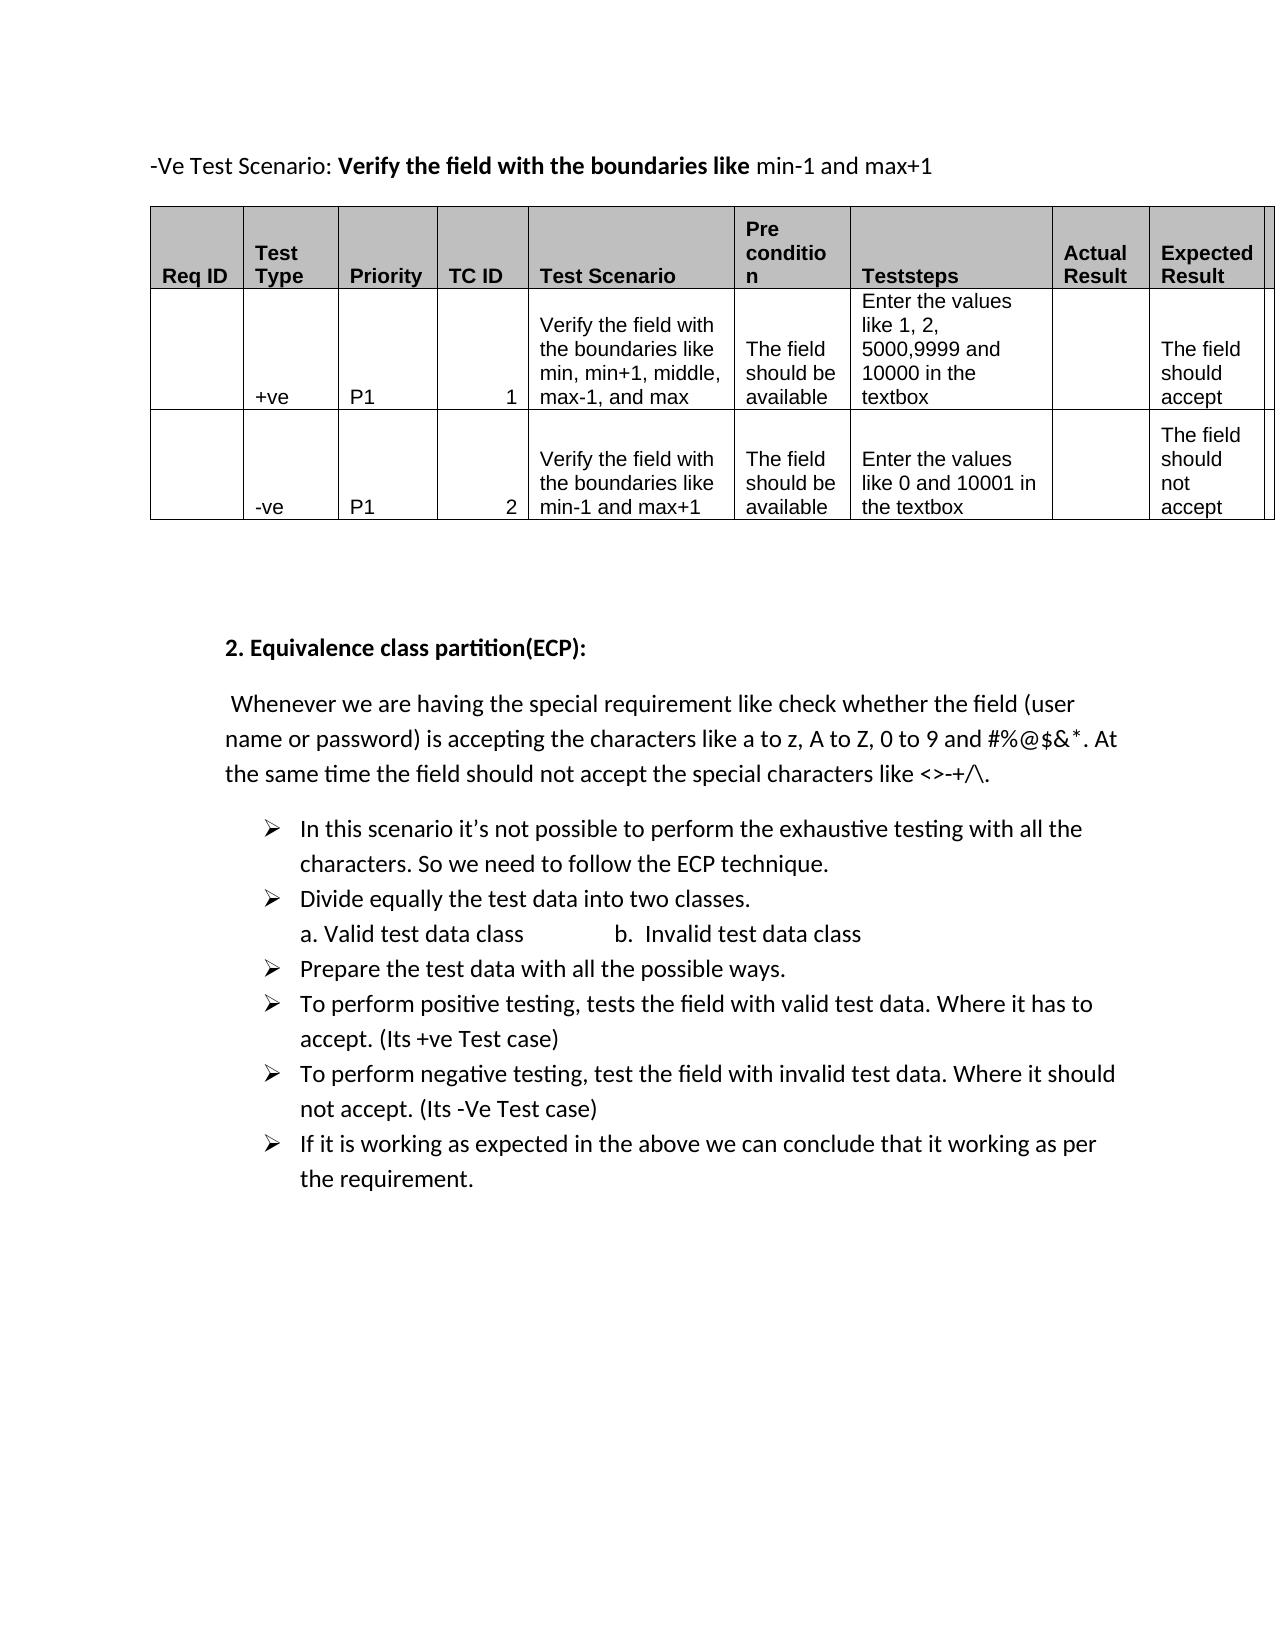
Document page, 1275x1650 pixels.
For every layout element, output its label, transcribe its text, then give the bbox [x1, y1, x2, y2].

table_cell 2 [438, 410, 528, 519]
table_cell +ve [244, 289, 338, 409]
table_cell The field should be available [735, 289, 850, 409]
list If it is working as expected in the above we can conclude that it working as per the requirement. [262, 1128, 1125, 1194]
table_cell Verify the field with the boundaries like min-1 and max+1 [529, 410, 734, 519]
list In this scenario it’s not possible to perform the exhaustive testing with all the characters. So we need to follow the ECP technique. [262, 813, 1125, 879]
table_cell 1 [438, 289, 528, 409]
table_cell The field should not accept [1150, 410, 1264, 519]
table_header Actual Result [1053, 207, 1149, 288]
text -Ve Test Scenario: Verify the field with the boundaries like min-1 and max+1 [150, 150, 1125, 181]
table_header Expected Result [1150, 207, 1264, 288]
table_cell Verify the field with the boundaries like min, min+1, middle, max-1, and max [529, 289, 734, 409]
table_cell The field should accept [1150, 289, 1264, 409]
list a. Valid test data class b. Invalid test data class [300, 918, 1125, 949]
table_header TC ID [438, 207, 528, 288]
table_cell P1 [339, 289, 437, 409]
text Whenever we are having the special requirement like check whether the field (user name or password) is accepting the characters like a to z, A to Z, 0 to 9 and #%@$&*. At the same time the field should not accept the special characters like <>-+/\. [225, 688, 1125, 788]
text 2. Equivalence class partition(ECP): [225, 632, 1125, 662]
table_cell -ve [244, 410, 338, 519]
table_header Test Scenario [529, 207, 734, 288]
table_cell The field should be available [735, 410, 850, 519]
table_cell [151, 410, 243, 519]
table_header Test Type [244, 207, 338, 288]
table_cell [1265, 410, 1274, 519]
table_header Teststeps [851, 207, 1052, 288]
list Prepare the test data with all the possible ways. [262, 953, 1125, 984]
list Divide equally the test data into two classes. [262, 883, 1125, 914]
table_header Priority [339, 207, 437, 288]
table_cell [1053, 289, 1149, 409]
table_cell [1265, 289, 1274, 409]
table_cell [1053, 410, 1149, 519]
table_cell P1 [339, 410, 437, 519]
list To perform negative testing, test the field with invalid test data. Where it should not accept. (Its -Ve Test case) [262, 1058, 1125, 1124]
table_header Pre condition [735, 207, 850, 288]
table_cell [151, 289, 243, 409]
table_cell Enter the values like 1, 2, 5000,9999 and 10000 in the textbox [851, 289, 1052, 409]
list To perform positive testing, tests the field with valid test data. Where it has to accept. (Its +ve Test case) [262, 988, 1125, 1054]
table_header Req ID [151, 207, 243, 288]
table_cell Enter the values like 0 and 10001 in the textbox [851, 410, 1052, 519]
